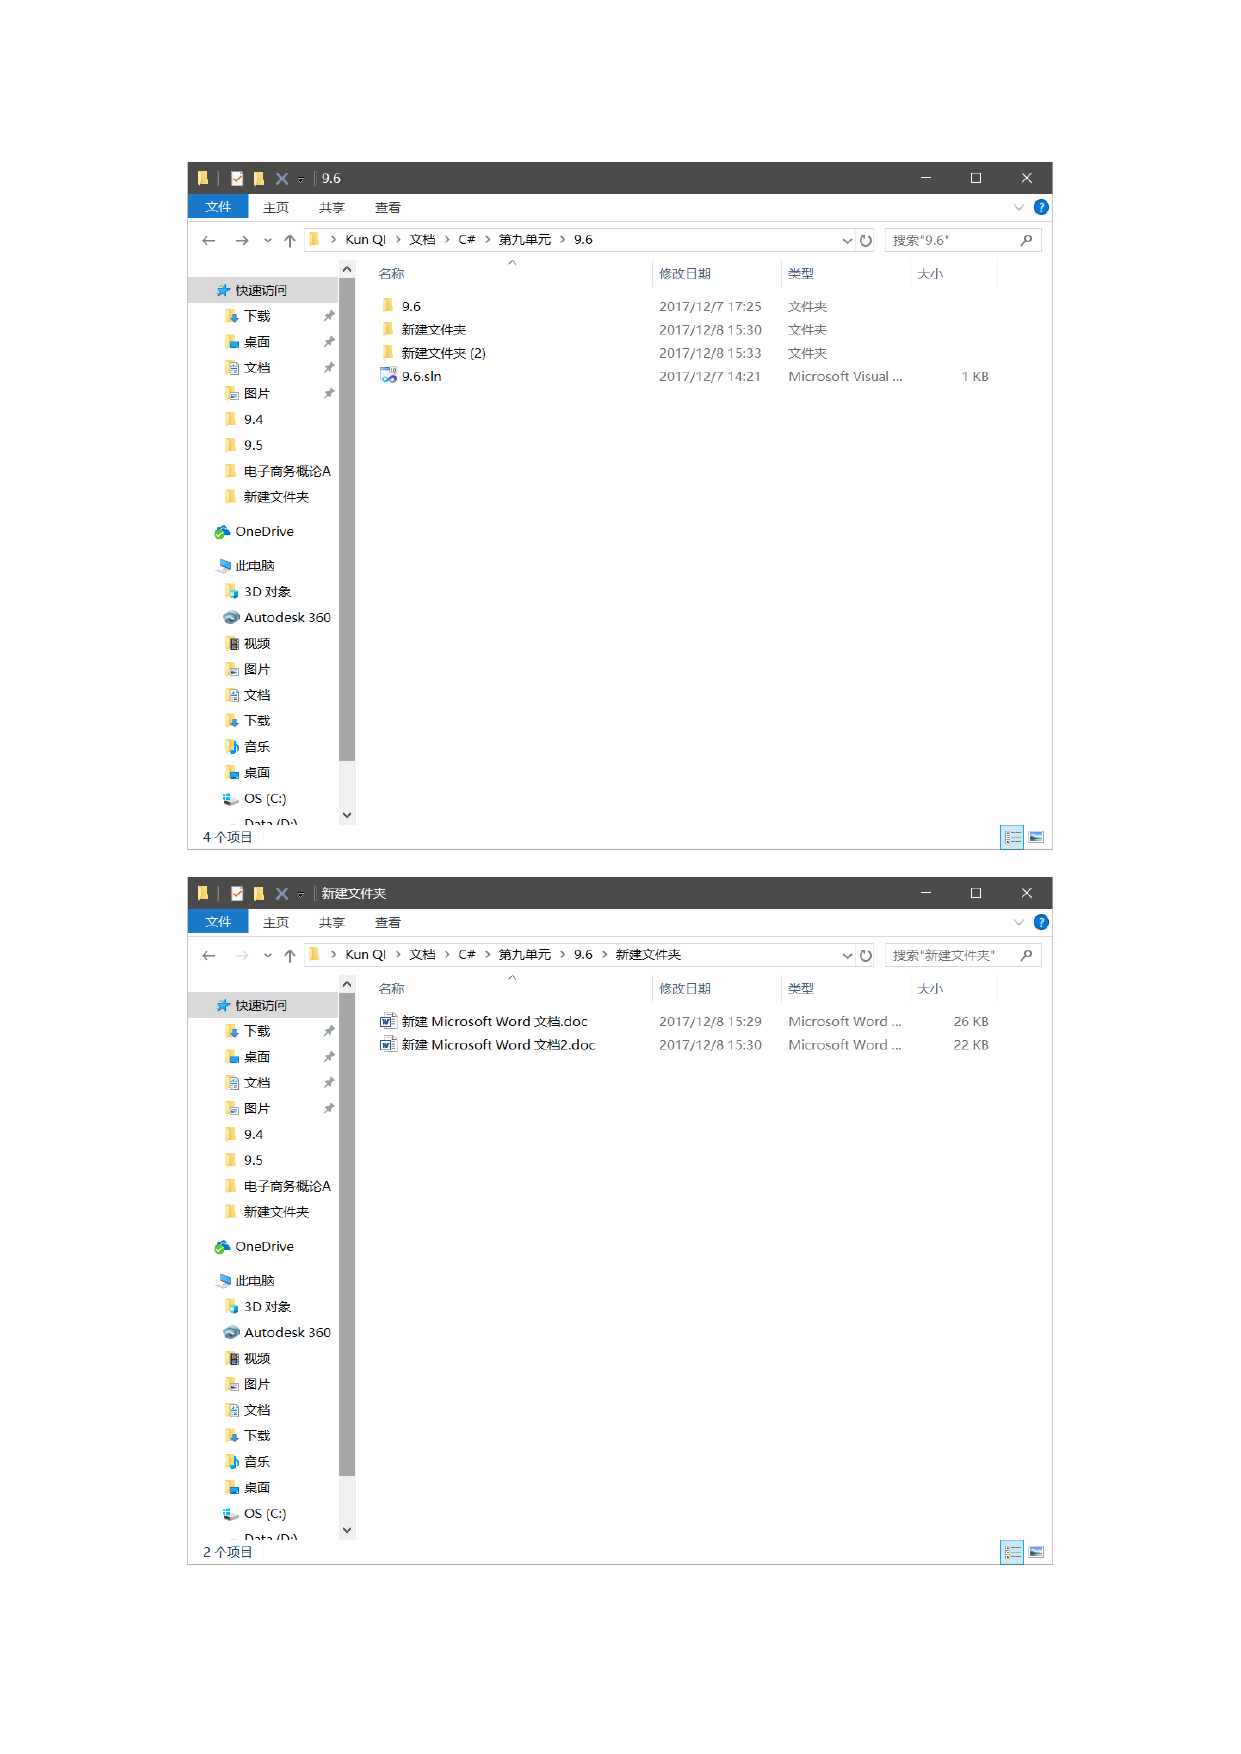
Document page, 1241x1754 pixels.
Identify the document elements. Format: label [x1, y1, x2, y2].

picture [187, 162, 1053, 850]
picture [187, 877, 1053, 1565]
